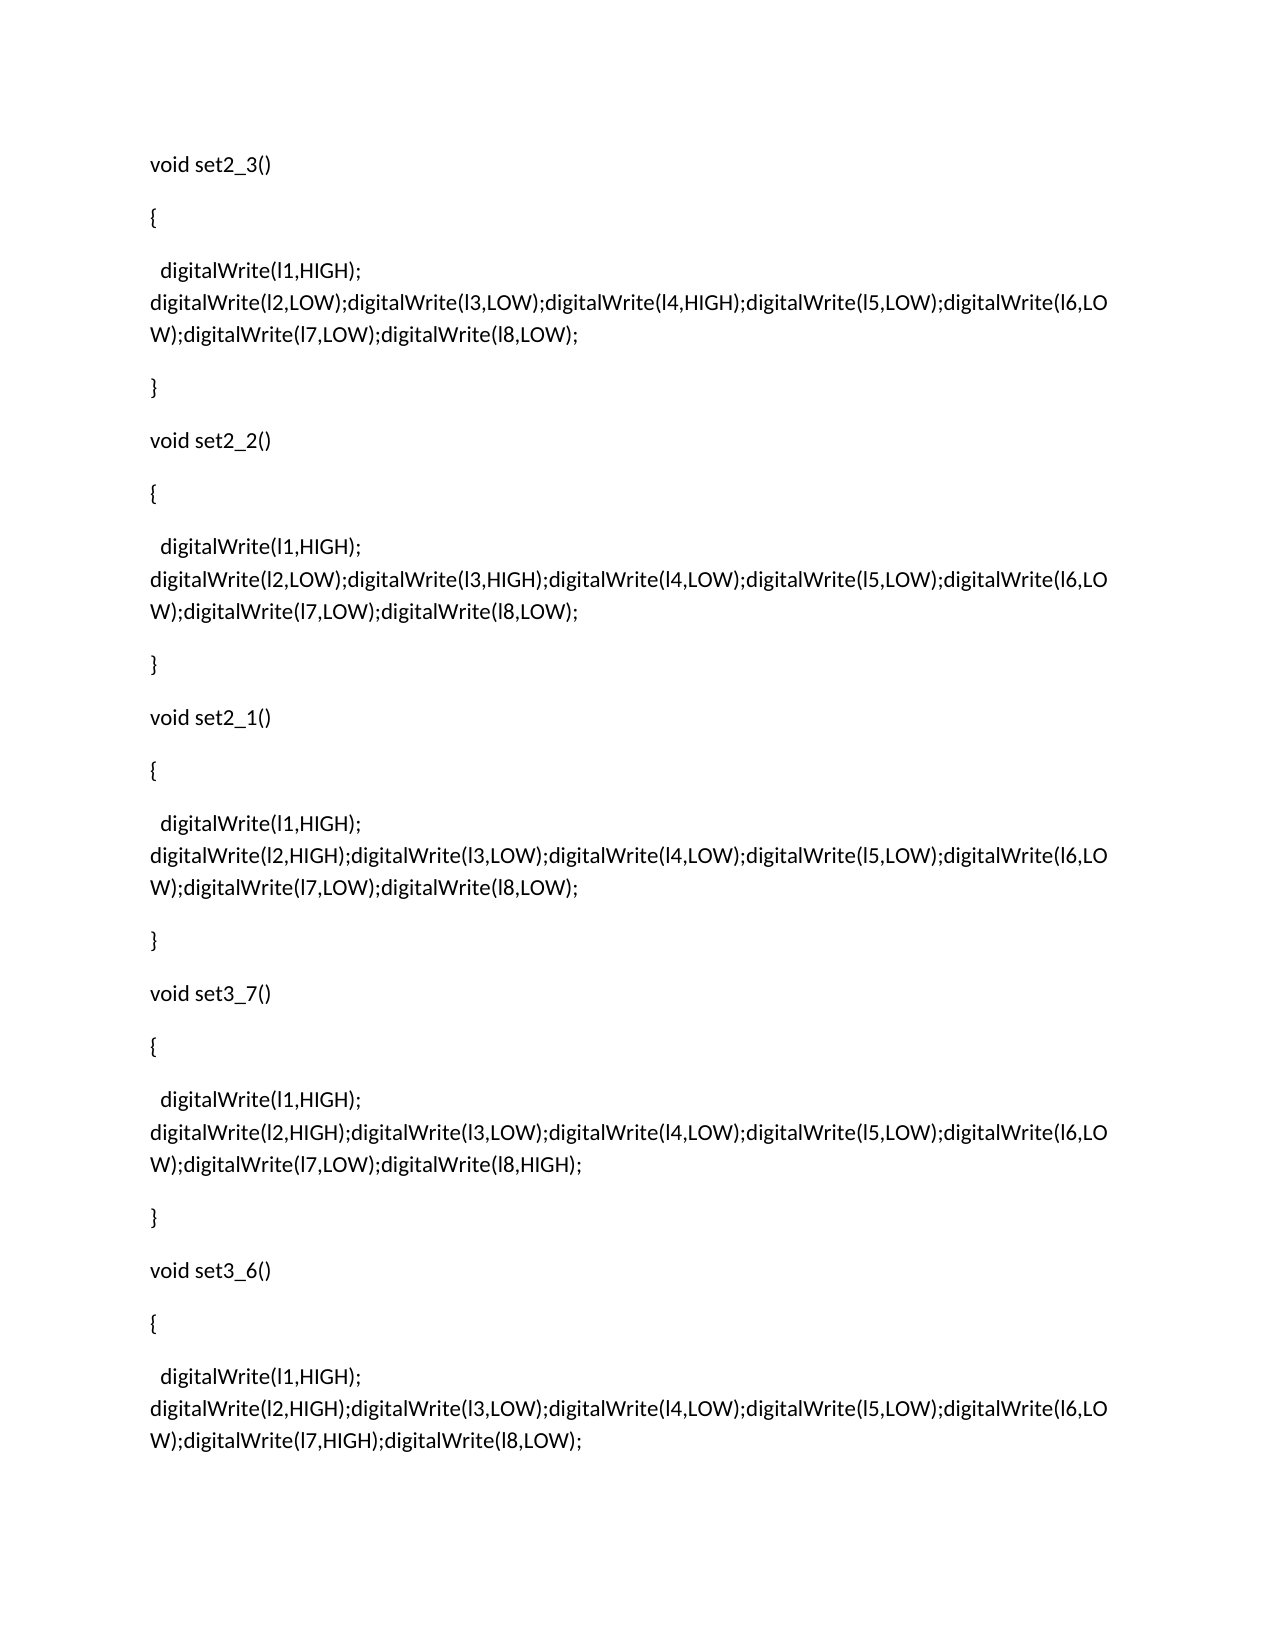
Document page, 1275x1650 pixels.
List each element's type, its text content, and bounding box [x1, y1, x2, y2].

text } [150, 926, 1125, 954]
text void set3_6() [150, 1256, 1125, 1284]
text } [150, 373, 1125, 401]
text } [150, 650, 1125, 678]
text { [150, 1032, 1125, 1060]
text digitalWrite(l1,HIGH); digitalWrite(l2,HIGH);digitalWrite(l3,LOW);digitalWrite(l4,LOW);digitalWrite(l5,LOW);digitalWrite(l6,LOW);digitalWrite(l7,HIGH);digitalWrite(l8,LOW); [150, 1362, 1125, 1454]
text void set3_7() [150, 979, 1125, 1007]
text { [150, 1309, 1125, 1337]
text digitalWrite(l1,HIGH); digitalWrite(l2,HIGH);digitalWrite(l3,LOW);digitalWrite(l4,LOW);digitalWrite(l5,LOW);digitalWrite(l6,LOW);digitalWrite(l7,LOW);digitalWrite(l8,LOW); [150, 809, 1125, 901]
text digitalWrite(l1,HIGH); digitalWrite(l2,LOW);digitalWrite(l3,LOW);digitalWrite(l4,HIGH);digitalWrite(l5,LOW);digitalWrite(l6,LOW);digitalWrite(l7,LOW);digitalWrite(l8,LOW); [150, 256, 1125, 348]
text void set2_1() [150, 703, 1125, 731]
text void set2_2() [150, 426, 1125, 454]
text { [150, 756, 1125, 784]
text digitalWrite(l1,HIGH); digitalWrite(l2,LOW);digitalWrite(l3,HIGH);digitalWrite(l4,LOW);digitalWrite(l5,LOW);digitalWrite(l6,LOW);digitalWrite(l7,LOW);digitalWrite(l8,LOW); [150, 532, 1125, 625]
text { [150, 479, 1125, 507]
text void set2_3() [150, 150, 1125, 178]
text } [150, 1203, 1125, 1231]
text { [150, 203, 1125, 231]
text digitalWrite(l1,HIGH); digitalWrite(l2,HIGH);digitalWrite(l3,LOW);digitalWrite(l4,LOW);digitalWrite(l5,LOW);digitalWrite(l6,LOW);digitalWrite(l7,LOW);digitalWrite(l8,HIGH); [150, 1085, 1125, 1178]
